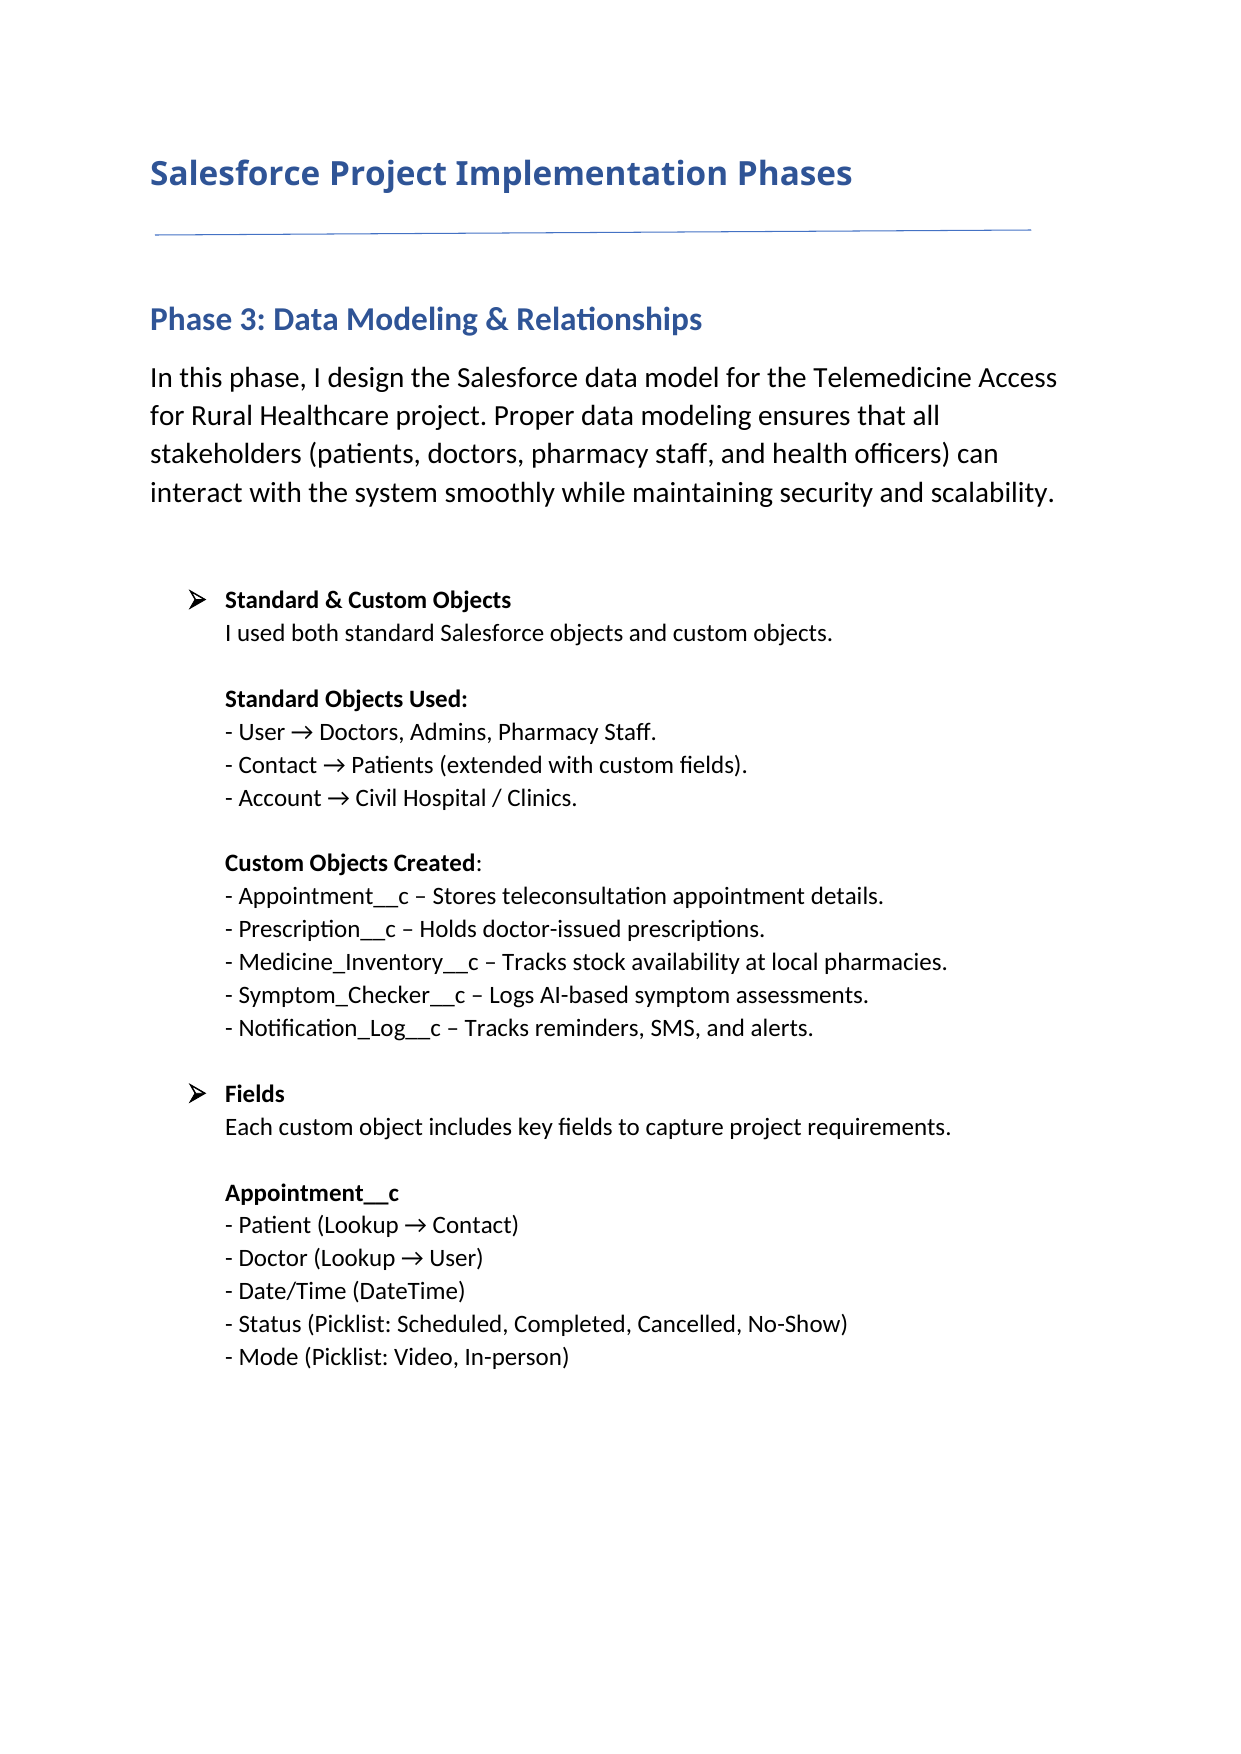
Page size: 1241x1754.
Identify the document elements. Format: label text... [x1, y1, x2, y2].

list Standard & Custom Objects [187, 584, 1090, 615]
text Phase 3: Data Modeling & Relationships [150, 298, 1090, 339]
list - Status (Picklist: Scheduled, Completed, Cancelled, No-Show) [225, 1308, 1090, 1339]
list I used both standard Salesforce objects and custom objects. [225, 617, 1090, 648]
list - Medicine_Inventory__c – Tracks stock availability at local pharmacies. [225, 946, 1090, 977]
list Each custom object includes key fields to capture project requirements. [225, 1111, 1090, 1141]
list - Date/Time (DateTime) [225, 1276, 1090, 1306]
list - Notification_Log__c – Tracks reminders, SMS, and alerts. [225, 1012, 1090, 1043]
text Salesforce Project Implementation Phases [150, 150, 1090, 195]
list - Prescription__c – Holds doctor-issued prescriptions. [225, 913, 1090, 944]
list - Symptom_Checker__c – Logs AI-based symptom assessments. [225, 979, 1090, 1010]
list - User → Doctors, Admins, Pharmacy Staff. [225, 716, 1090, 746]
list - Doctor (Lookup → User) [225, 1243, 1090, 1273]
list Appointment__c [225, 1177, 1090, 1207]
list Custom Objects Created: [225, 848, 1090, 878]
list - Account → Civil Hospital / Clinics. [225, 782, 1090, 812]
list - Patient (Lookup → Contact) [225, 1210, 1090, 1240]
text In this phase, I design the Salesforce data model for the Telemedicine Access for Rural Healthcare project. Proper data modeling ensures that all stakeholders (patients, doctors, pharmacy staff, and health officers) can interact with the system smoothly while maintaining security and scalability. [150, 359, 1090, 510]
list Fields [187, 1078, 1090, 1108]
list - Mode (Picklist: Video, In-person) [225, 1341, 1090, 1372]
list Standard Objects Used: [225, 683, 1090, 713]
list - Appointment__c – Stores teleconsultation appointment details. [225, 881, 1090, 911]
list - Contact → Patients (extended with custom fields). [225, 749, 1090, 779]
